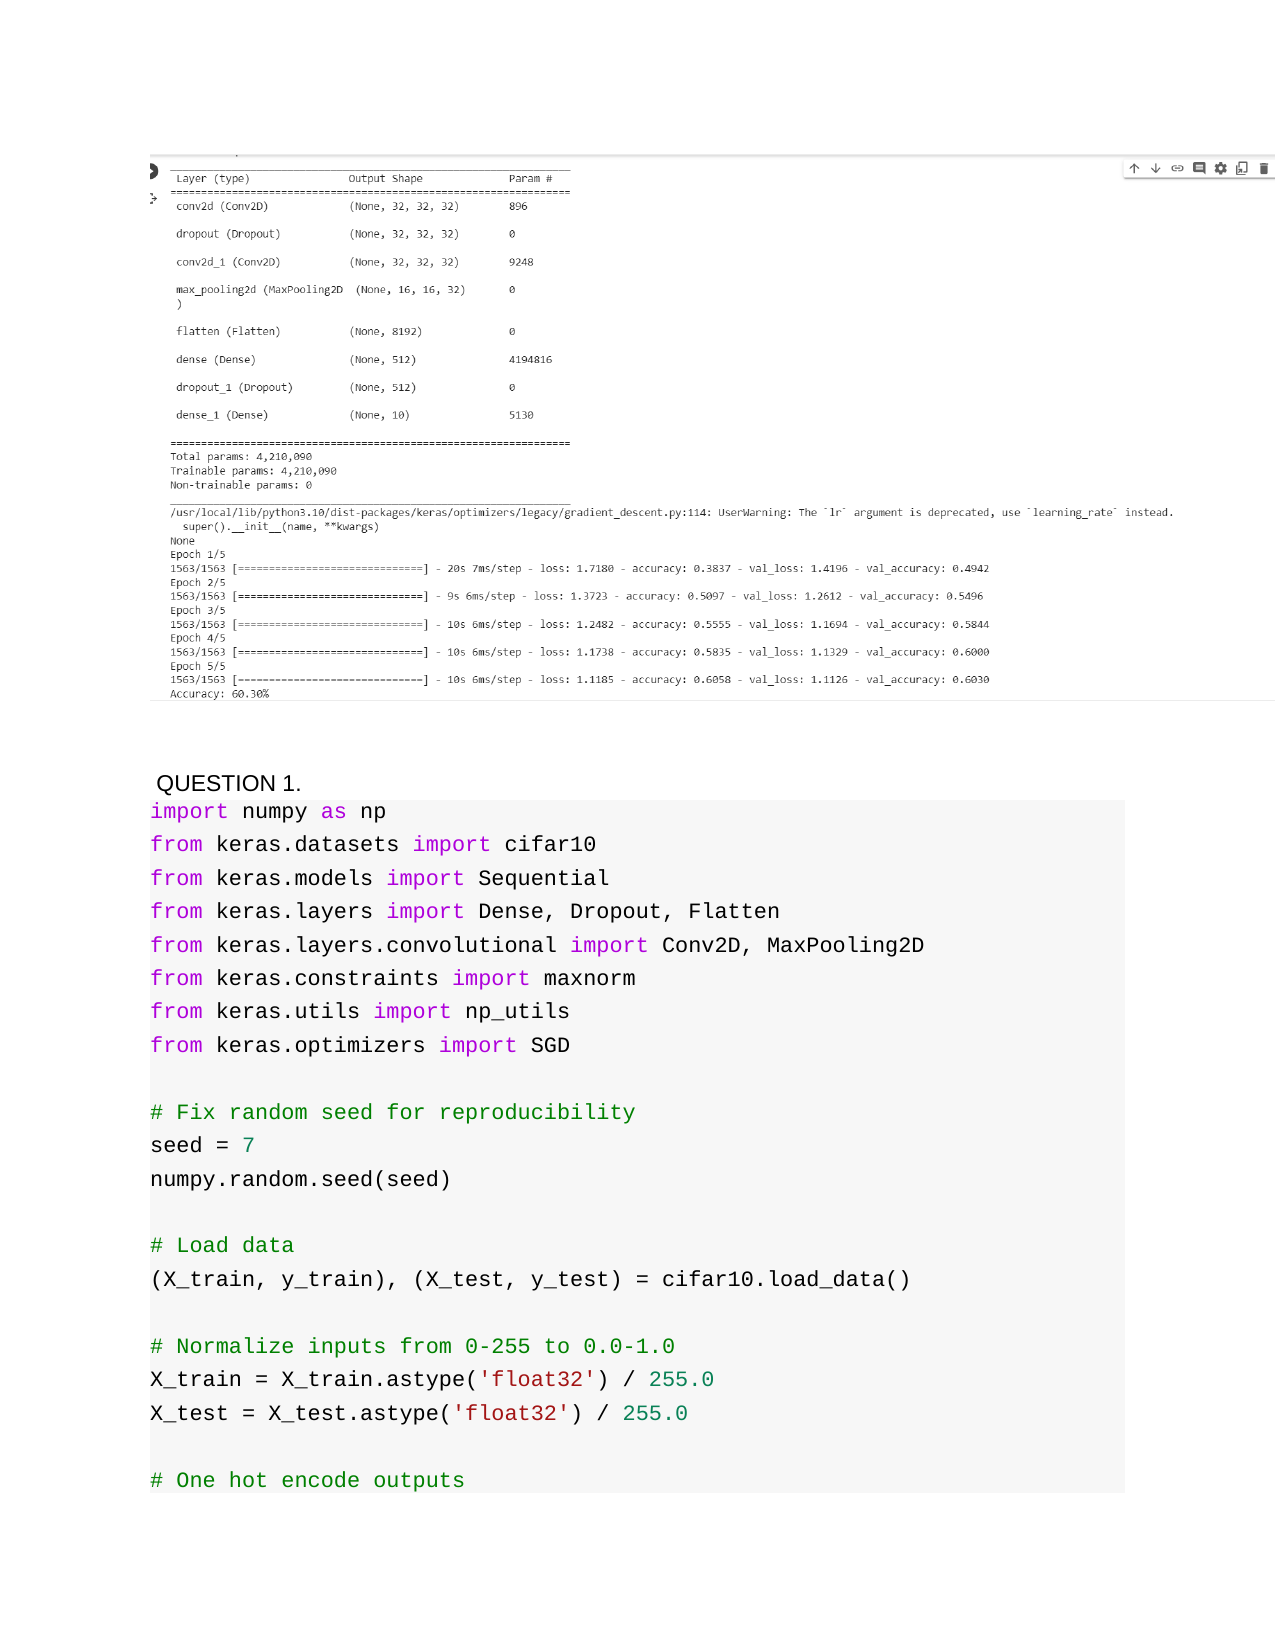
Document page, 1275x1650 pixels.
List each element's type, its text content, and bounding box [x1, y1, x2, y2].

text from keras.datasets import cifar10 [150, 833, 1125, 858]
text import numpy as np [150, 800, 1125, 825]
text from keras.layers.convolutional import Conv2D, MaxPooling2D [150, 934, 1125, 958]
text seed = 7 [150, 1134, 1125, 1159]
text (X_train, y_train), (X_test, y_test) = cifar10.load_data() [150, 1268, 1125, 1293]
picture [150, 150, 1275, 706]
text # Load data [150, 1235, 1125, 1259]
text from keras.utils import np_utils [150, 1001, 1125, 1025]
text from keras.layers import Dense, Dropout, Flatten [150, 900, 1125, 925]
text numpy.random.seed(seed) [150, 1168, 1125, 1193]
text from keras.optimizers import SGD [150, 1034, 1125, 1059]
text # Normalize inputs from 0-255 to 0.0-1.0 [150, 1335, 1125, 1360]
text from keras.constraints import maxnorm [150, 967, 1125, 992]
text from keras.models import Sequential [150, 867, 1125, 892]
text X_train = X_train.astype('float32') / 255.0 [150, 1368, 1125, 1393]
text # Fix random seed for reproducibility [150, 1101, 1125, 1126]
text X_test = X_test.astype('float32') / 255.0 [150, 1402, 1125, 1427]
text QUESTION 1. [150, 770, 1125, 796]
text # One hot encode outputs [150, 1469, 1125, 1493]
